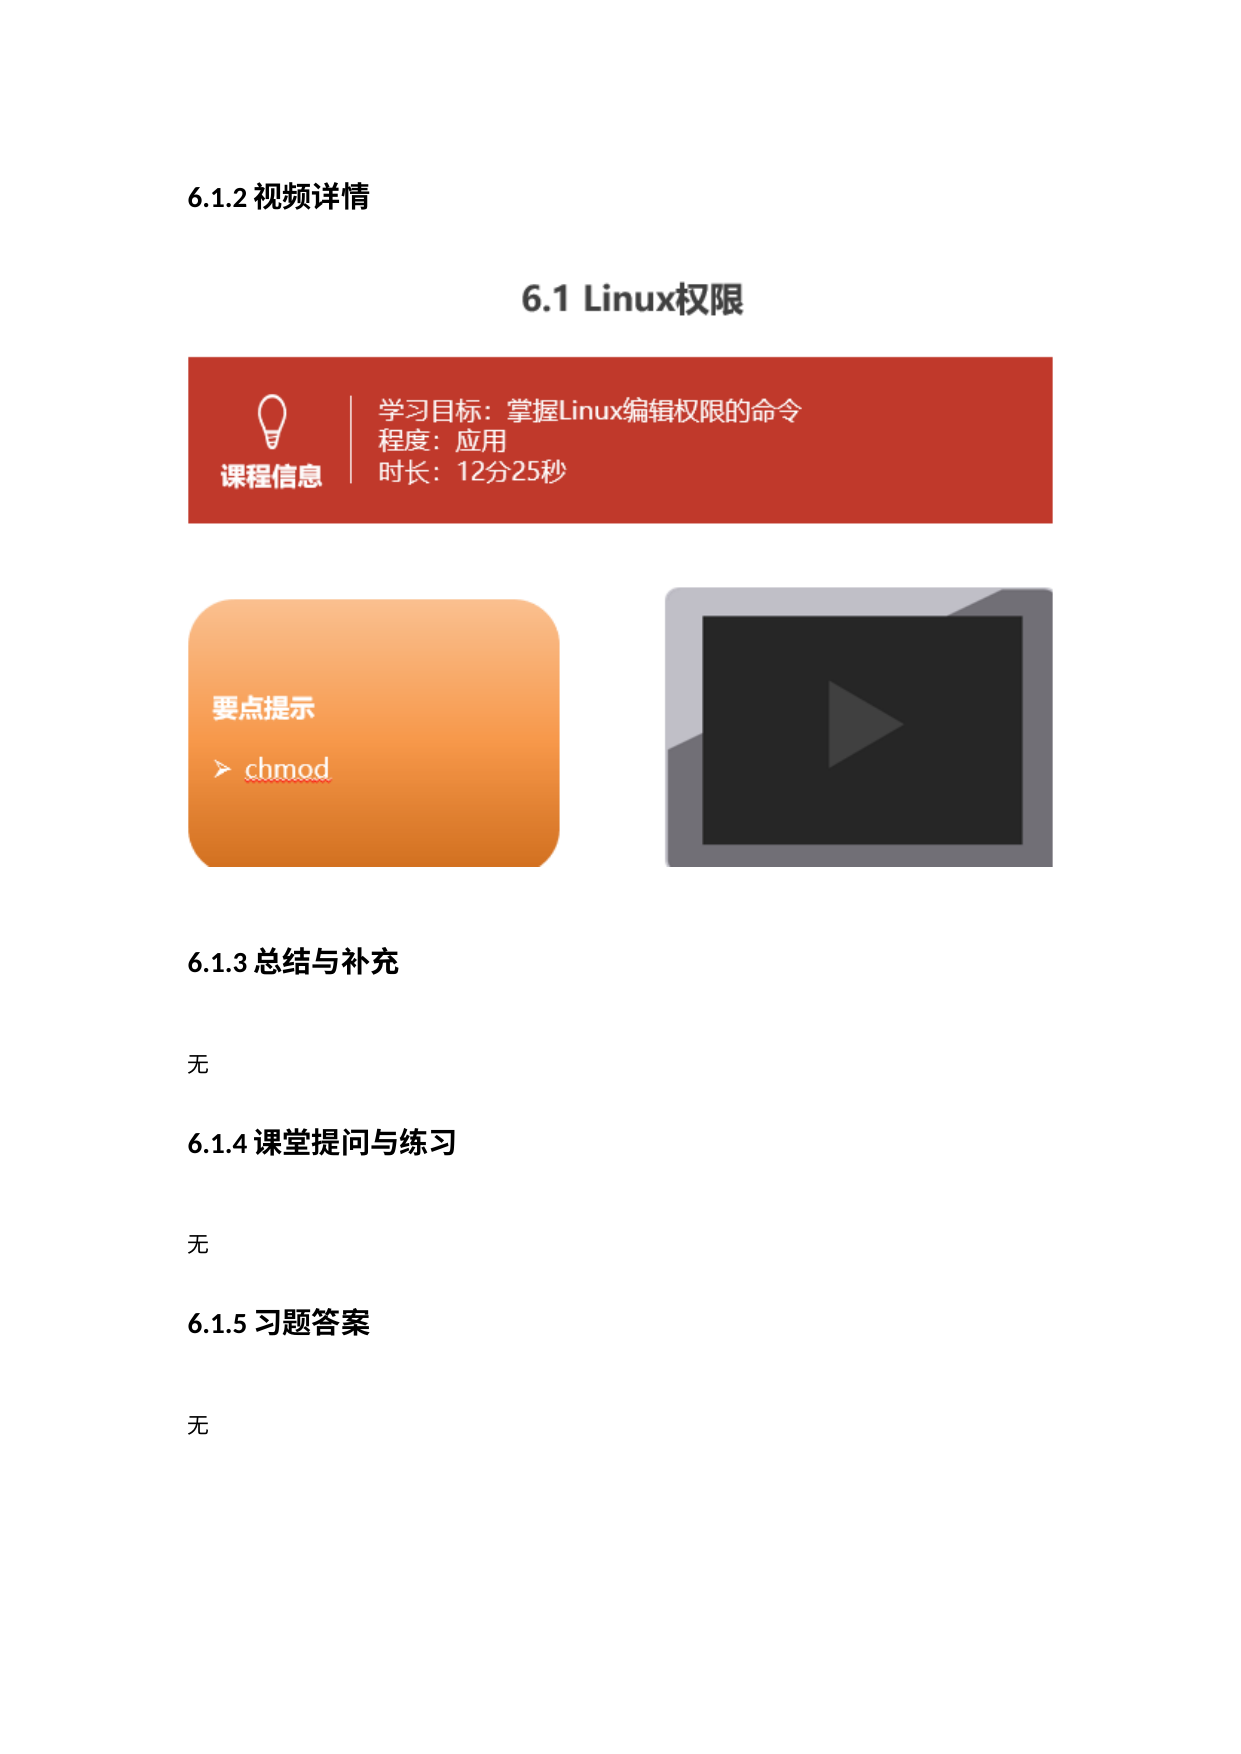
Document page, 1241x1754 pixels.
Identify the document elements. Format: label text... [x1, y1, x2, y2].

subtitle 6.1.2视频详情 [187, 162, 1053, 227]
subtitle 6.1.5习题答案 [187, 1288, 1053, 1353]
text 无 [187, 1227, 1053, 1259]
text 无 [187, 1046, 1053, 1079]
subtitle 6.1.4课堂提问与练习 [187, 1108, 1053, 1173]
subtitle 6.1.3总结与补充 [187, 927, 1053, 992]
text 无 [187, 1407, 1053, 1440]
picture [187, 280, 1053, 867]
